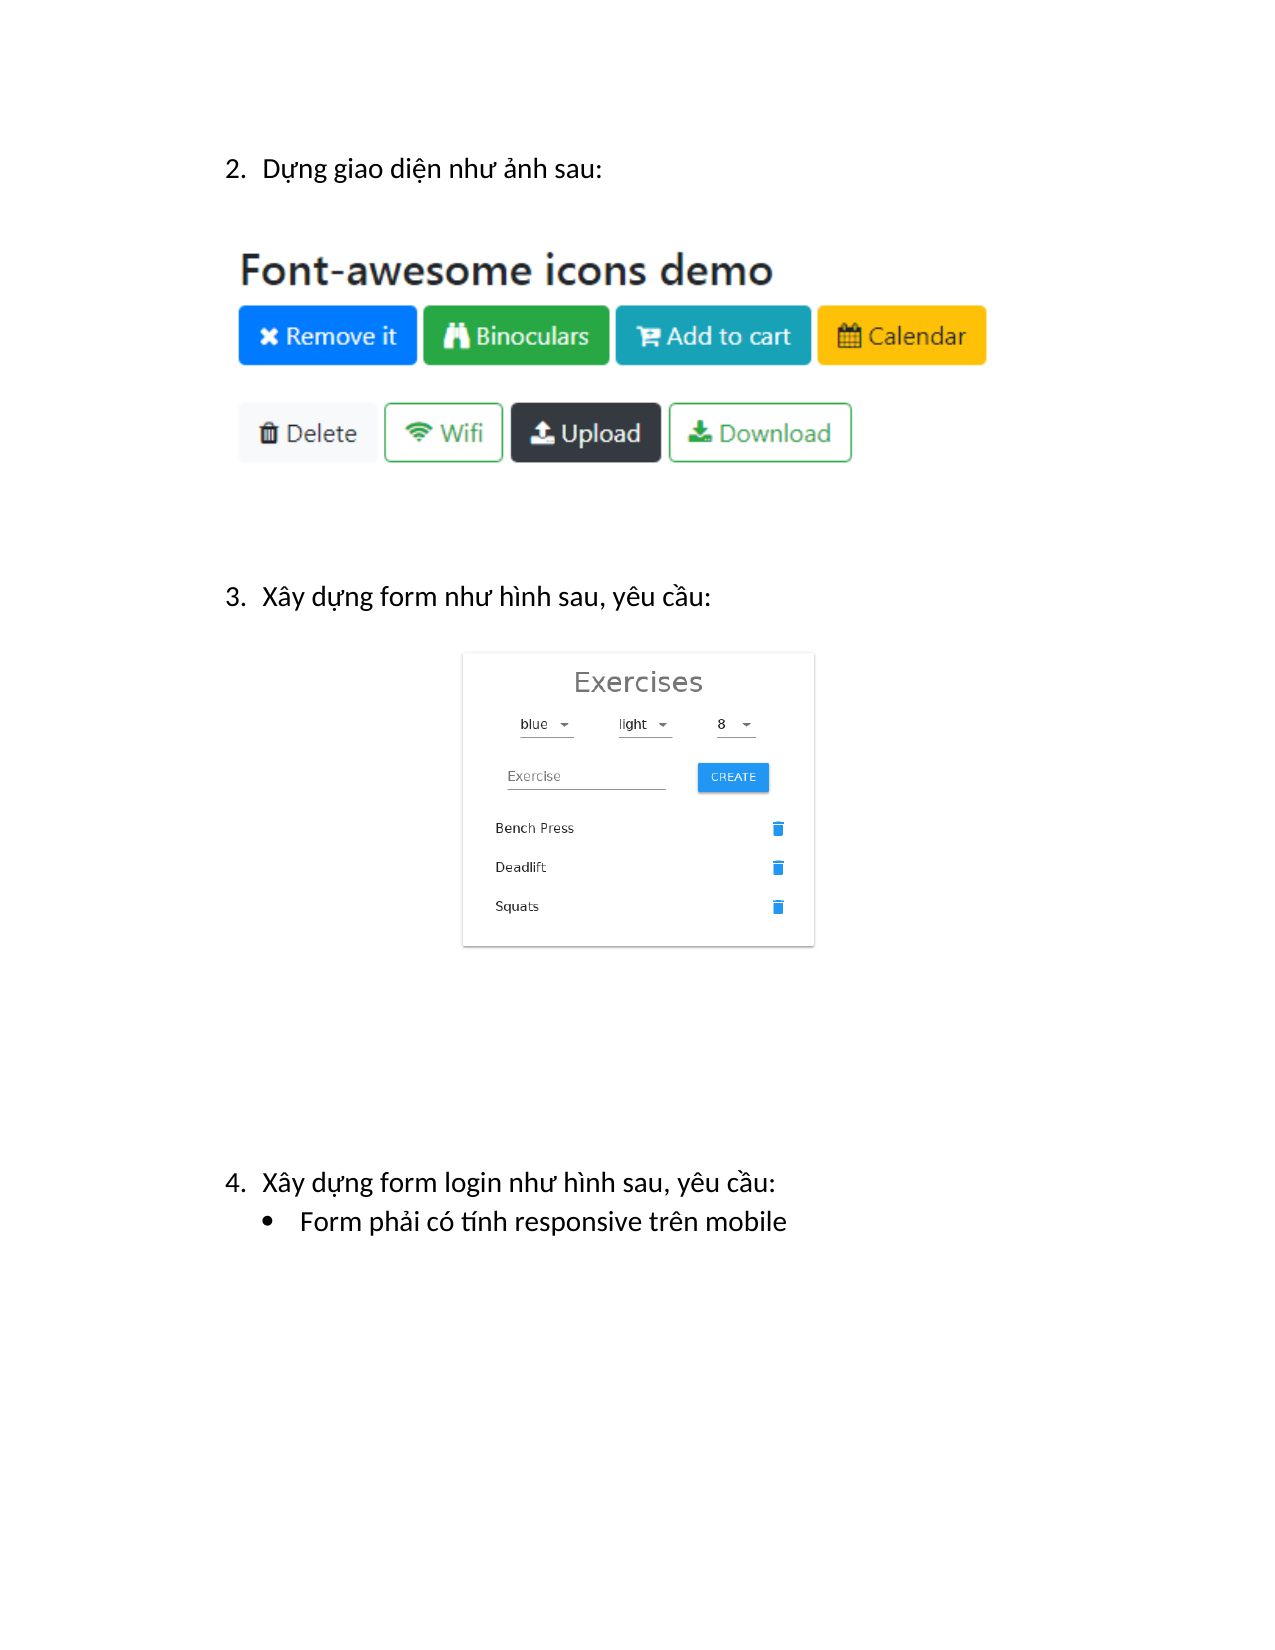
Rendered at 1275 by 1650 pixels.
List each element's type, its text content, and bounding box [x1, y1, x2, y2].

list Dựng giao diện như ảnh sau: [225, 150, 1125, 186]
list Xây dựng form như hình sau, yêu cầu: [225, 578, 1125, 614]
picture [225, 243, 1018, 505]
list Xây dựng form login như hình sau, yêu cầu: [225, 1164, 1125, 1200]
picture [150, 633, 1125, 1146]
list Form phải có tính responsive trên mobile [262, 1203, 1125, 1238]
